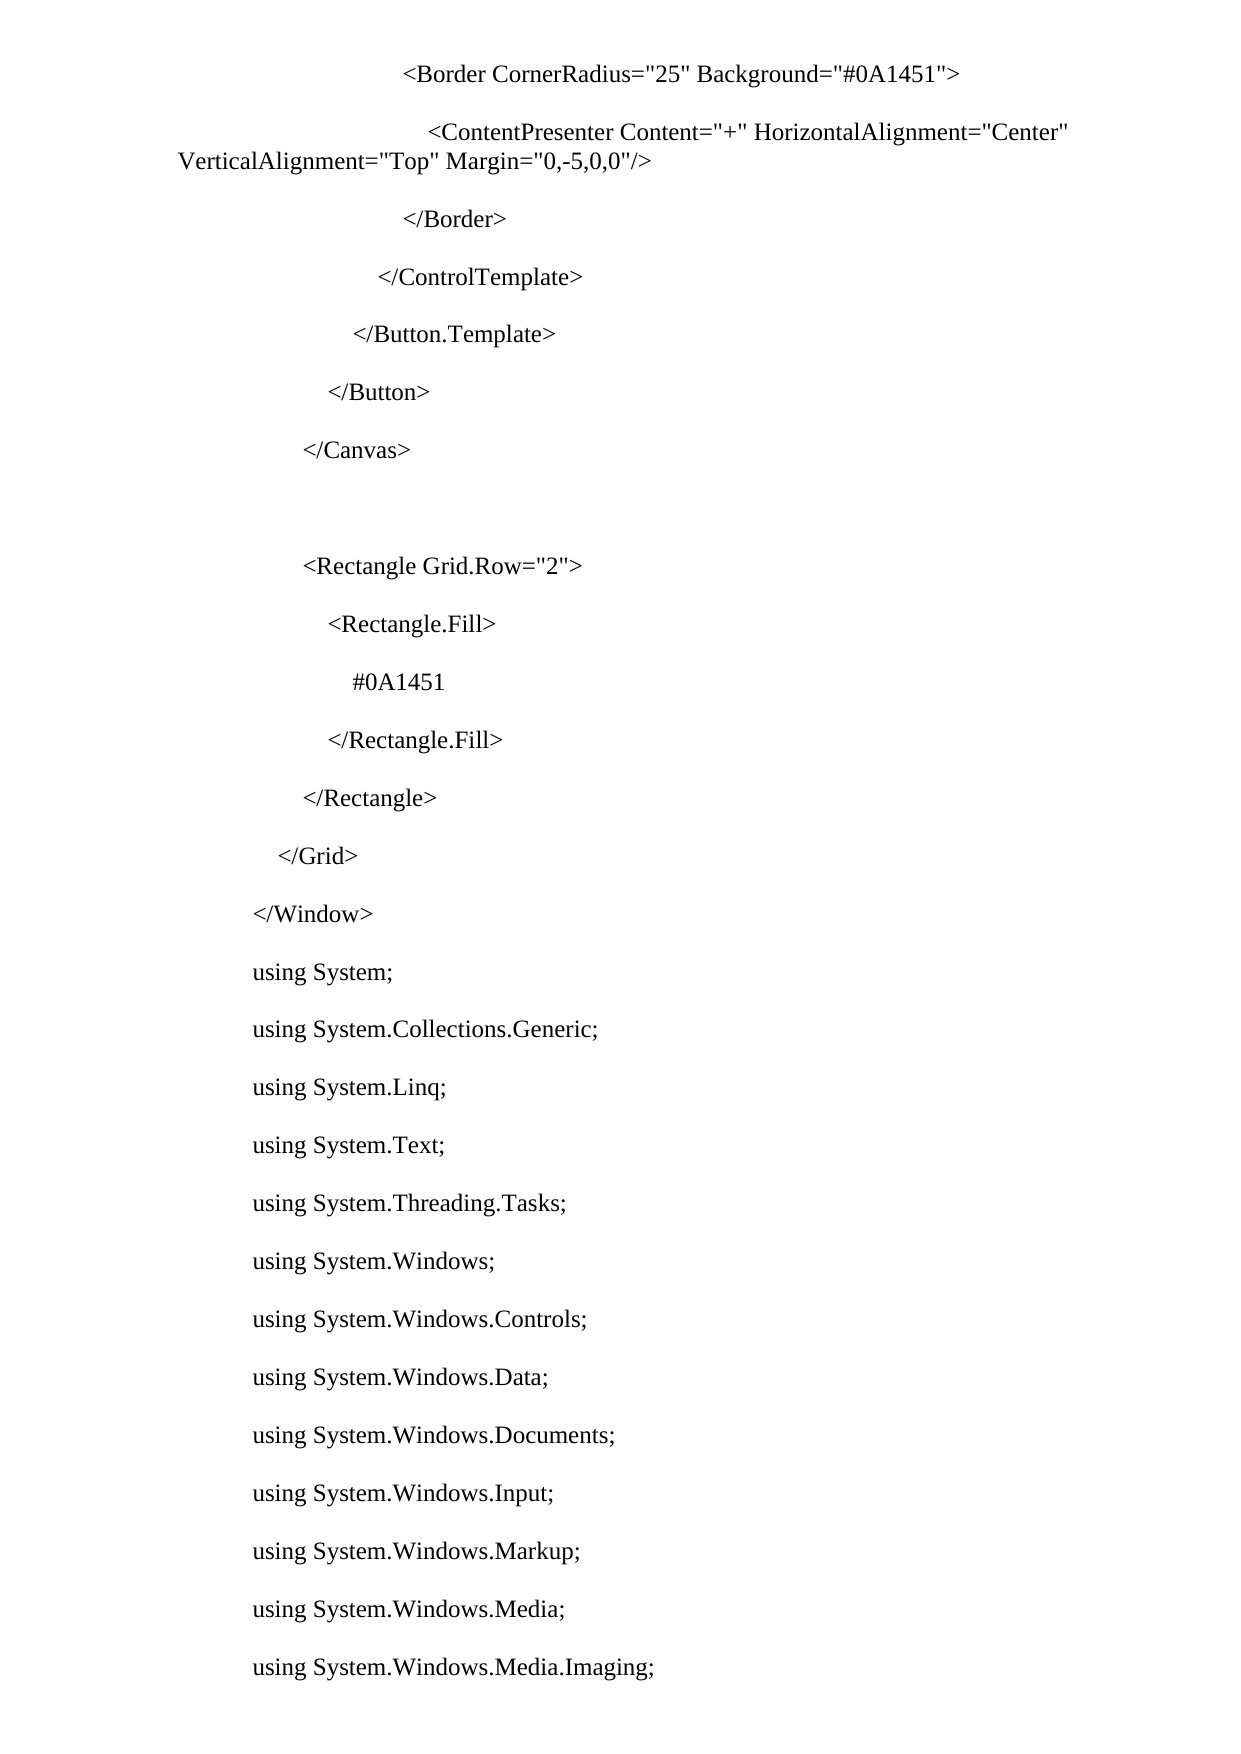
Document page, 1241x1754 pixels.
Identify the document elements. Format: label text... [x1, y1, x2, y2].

text <Rectangle.Fill> [177, 609, 1181, 638]
text <ContentPresenter Content="+" HorizontalAlignment="Center" VerticalAlignment="Top" Margin="0,-5,0,0"/> [177, 117, 1181, 174]
text using System.Windows.Markup; [177, 1536, 1181, 1564]
text </Button> [177, 377, 1181, 406]
text using System; [177, 957, 1181, 985]
text using System.Windows.Media; [177, 1594, 1181, 1622]
text </Canvas> [177, 435, 1181, 464]
text using System.Windows.Documents; [177, 1420, 1181, 1449]
text </Window> [177, 899, 1181, 927]
text using System.Windows.Data; [177, 1362, 1181, 1391]
text using System.Linq; [177, 1072, 1181, 1101]
text using System.Windows; [177, 1246, 1181, 1275]
text using System.Threading.Tasks; [177, 1188, 1181, 1217]
text </Button.Template> [177, 319, 1181, 348]
text #0A1451 [177, 667, 1181, 696]
text using System.Windows.Media.Imaging; [177, 1652, 1181, 1680]
text <Rectangle Grid.Row="2"> [177, 551, 1181, 580]
text using System.Windows.Input; [177, 1478, 1181, 1507]
text <Border CornerRadius="25" Background="#0A1451"> [177, 59, 1181, 88]
text </Rectangle.Fill> [177, 725, 1181, 754]
text using System.Text; [177, 1130, 1181, 1159]
text </Rectangle> [177, 783, 1181, 812]
text </ControlTemplate> [177, 262, 1181, 290]
text using System.Collections.Generic; [177, 1014, 1181, 1043]
text </Grid> [177, 841, 1181, 869]
text </Border> [177, 204, 1181, 232]
text using System.Windows.Controls; [177, 1304, 1181, 1333]
